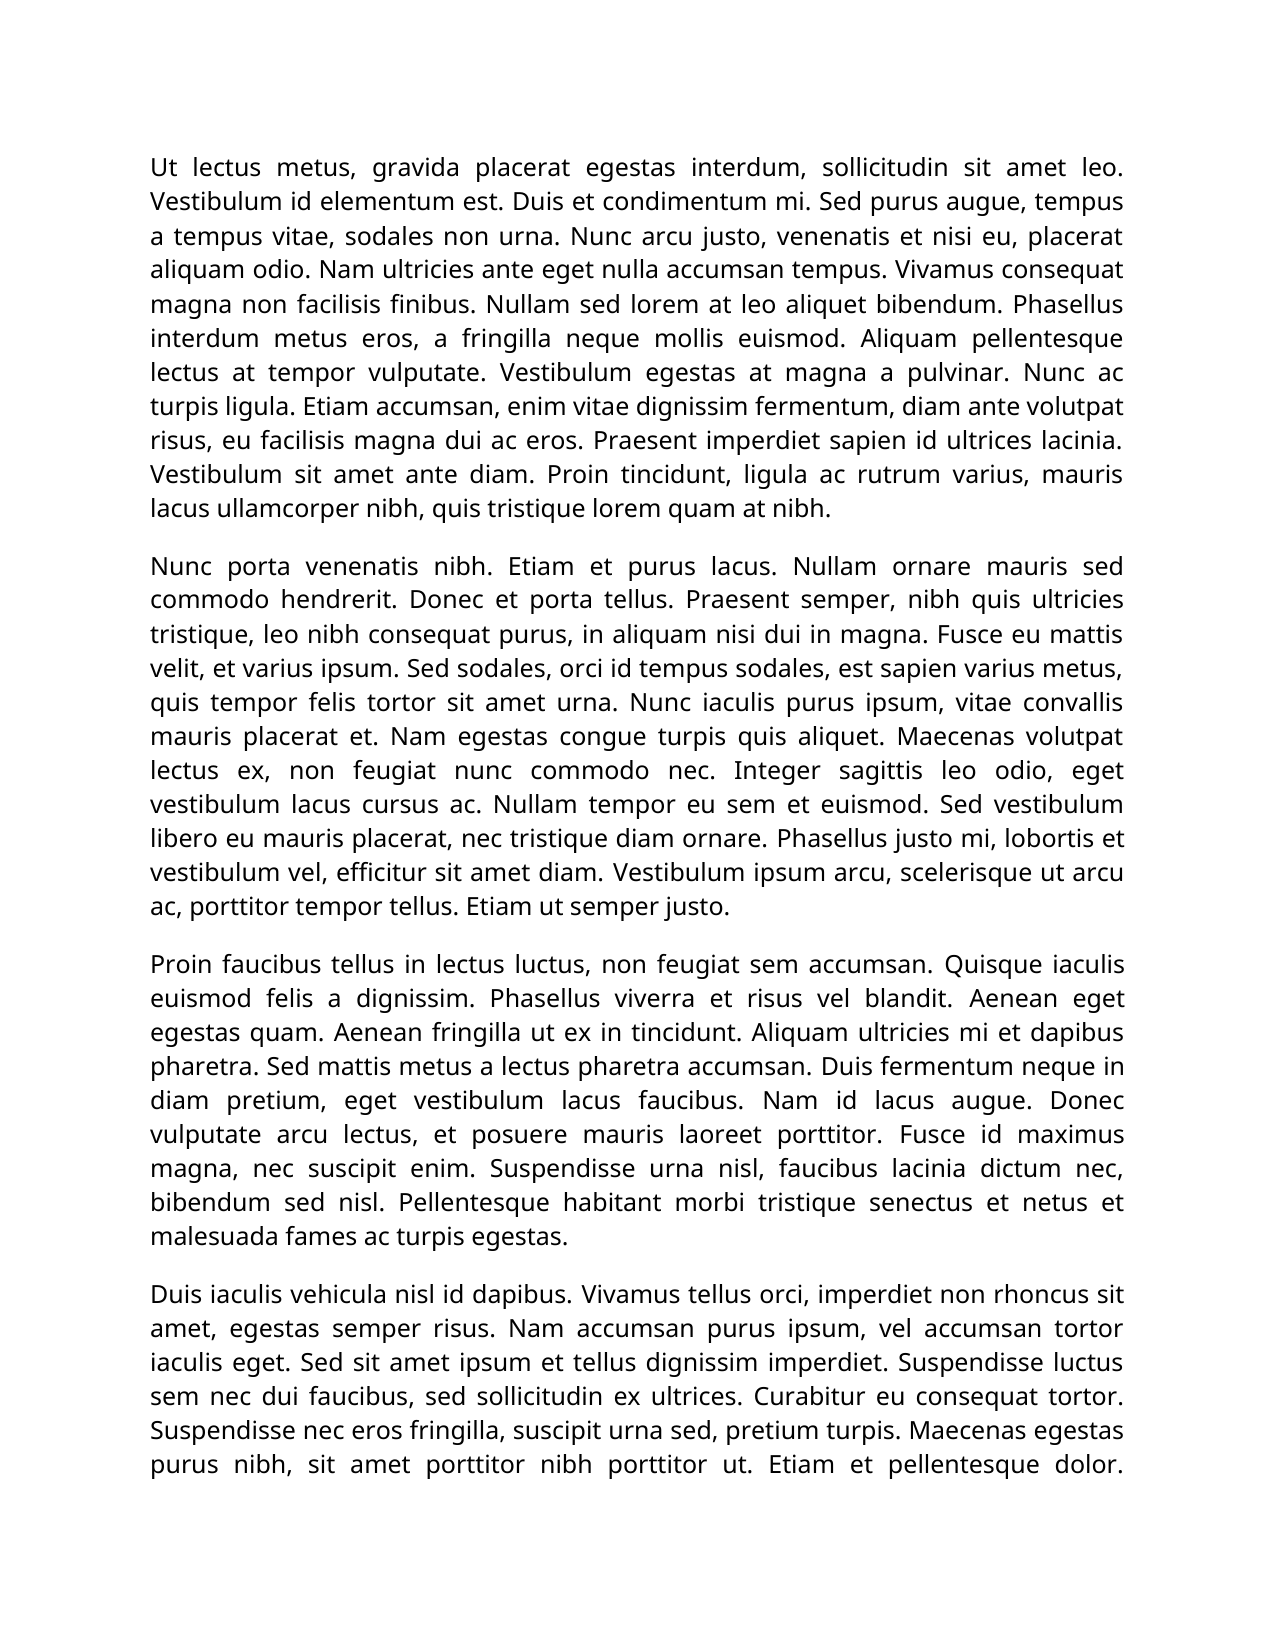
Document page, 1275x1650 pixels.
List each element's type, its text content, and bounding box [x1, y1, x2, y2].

text Proin faucibus tellus in lectus luctus, non feugiat sem accumsan. Quisque iaculis euismod felis a dignissim. Phasellus viverra et risus vel blandit. Aenean eget egestas quam. Aenean fringilla ut ex in tincidunt. Aliquam ultricies mi et dapibus pharetra. Sed mattis metus a lectus pharetra accumsan. Duis fermentum neque in diam pretium, eget vestibulum lacus faucibus. Nam id lacus augue. Donec vulputate arcu lectus, et posuere mauris laoreet porttitor. Fusce id maximus magna, nec suscipit enim. Suspendisse urna nisl, faucibus lacinia dictum nec, bibendum sed nisl. Pellentesque habitant morbi tristique senectus et netus et malesuada fames ac turpis egestas. [150, 946, 1125, 1253]
text Nunc porta venenatis nibh. Etiam et purus lacus. Nullam ornare mauris sed commodo hendrerit. Donec et porta tellus. Praesent semper, nibh quis ultricies tristique, leo nibh consequat purus, in aliquam nisi dui in magna. Fusce eu mattis velit, et varius ipsum. Sed sodales, orci id tempus sodales, est sapien varius metus, quis tempor felis tortor sit amet urna. Nunc iaculis purus ipsum, vitae convallis mauris placerat et. Nam egestas congue turpis quis aliquet. Maecenas volutpat lectus ex, non feugiat nunc commodo nec. Integer sagittis leo odio, eget vestibulum lacus cursus ac. Nullam tempor eu sem et euismod. Sed vestibulum libero eu mauris placerat, nec tristique diam ornare. Phasellus justo mi, lobortis et vestibulum vel, efficitur sit amet diam. Vestibulum ipsum arcu, scelerisque ut arcu ac, porttitor tempor tellus. Etiam ut semper justo. [150, 548, 1125, 923]
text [150, 1276, 1125, 1481]
text Ut lectus metus, gravida placerat egestas interdum, sollicitudin sit amet leo. Vestibulum id elementum est. Duis et condimentum mi. Sed purus augue, tempus a tempus vitae, sodales non urna. Nunc arcu justo, venenatis et nisi eu, placerat aliquam odio. Nam ultricies ante eget nulla accumsan tempus. Vivamus consequat magna non facilisis finibus. Nullam sed lorem at leo aliquet bibendum. Phasellus interdum metus eros, a fringilla neque mollis euismod. Aliquam pellentesque lectus at tempor vulputate. Vestibulum egestas at magna a pulvinar. Nunc ac turpis ligula. Etiam accumsan, enim vitae dignissim fermentum, diam ante volutpat risus, eu facilisis magna dui ac eros. Praesent imperdiet sapien id ultrices lacinia. Vestibulum sit amet ante diam. Proin tincidunt, ligula ac rutrum varius, mauris lacus ullamcorper nibh, quis tristique lorem quam at nibh. [150, 150, 1125, 525]
